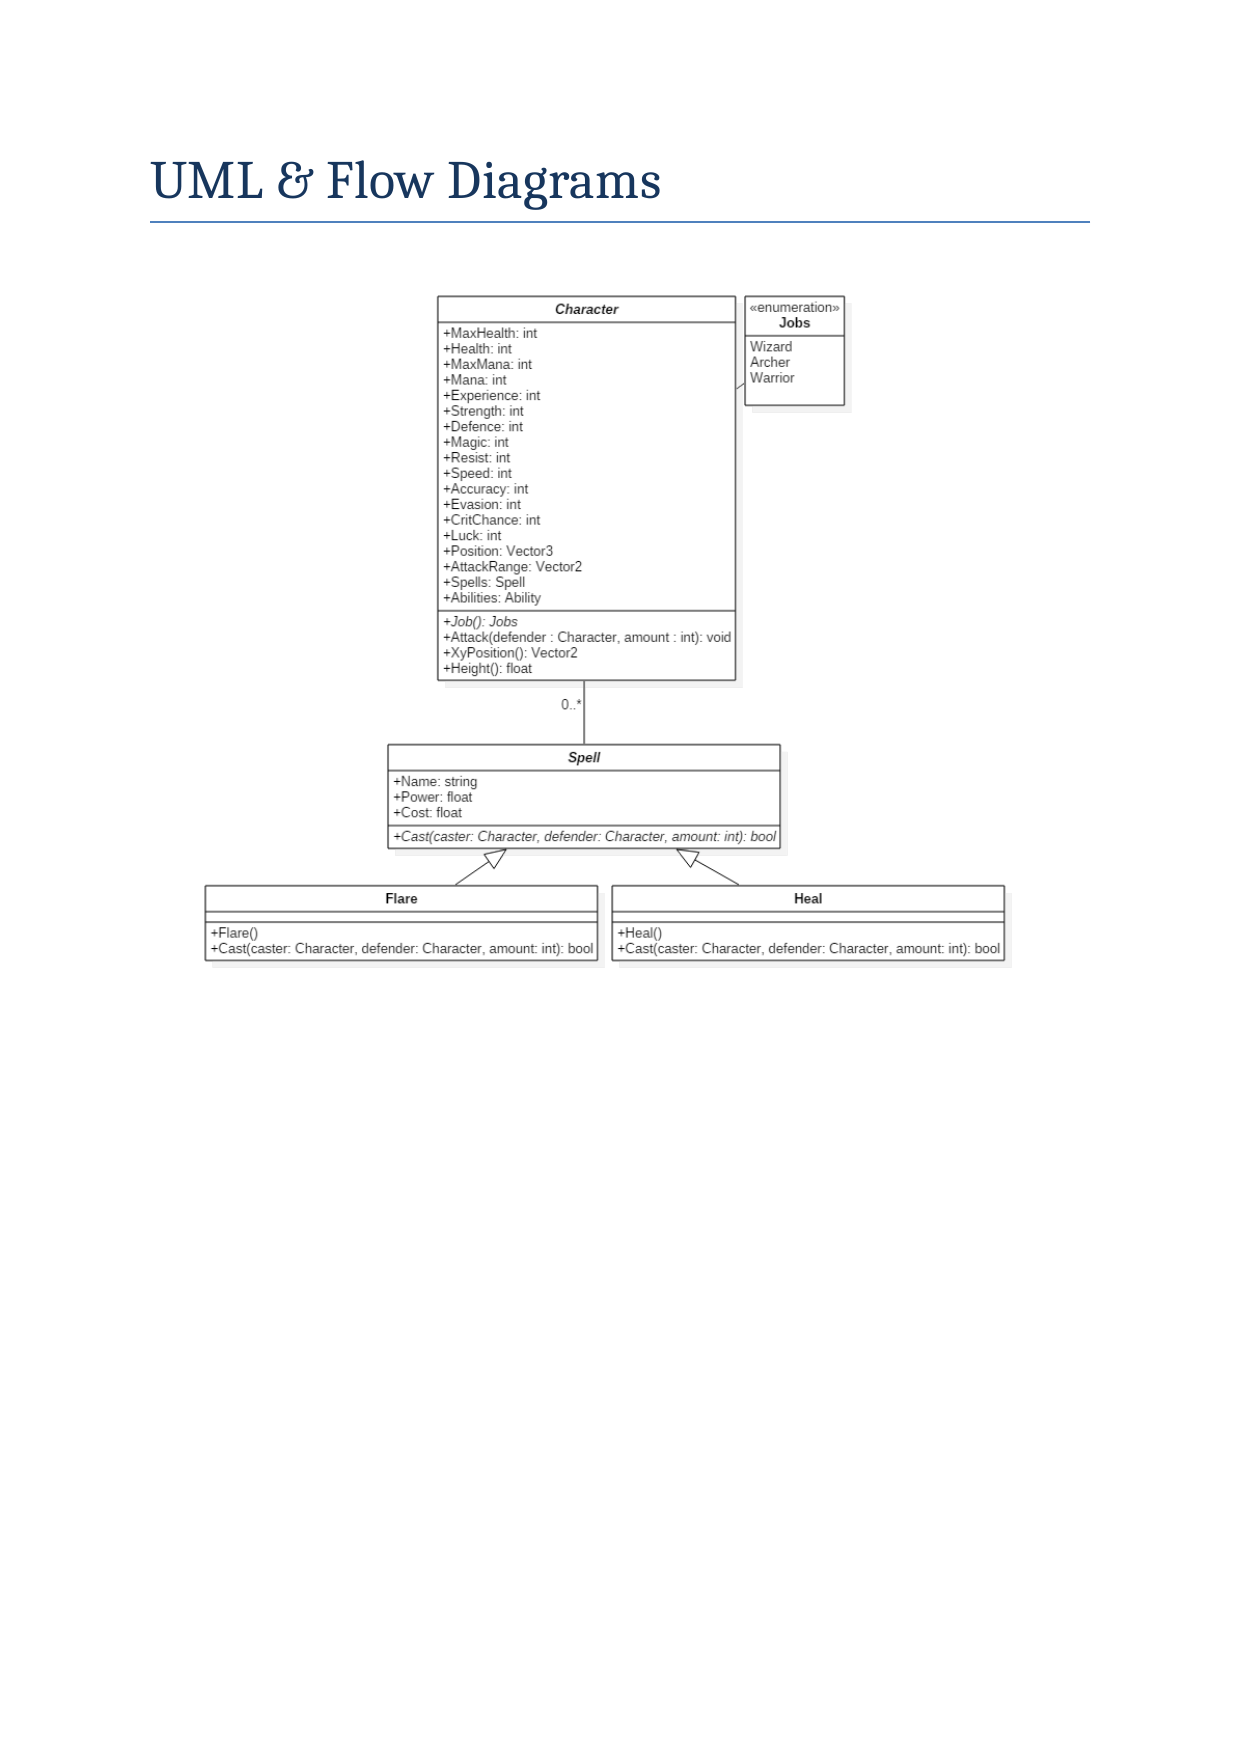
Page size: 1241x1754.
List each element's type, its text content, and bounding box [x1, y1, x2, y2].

picture [195, 286, 1045, 1002]
title UML & Flow Diagrams [150, 150, 1090, 221]
